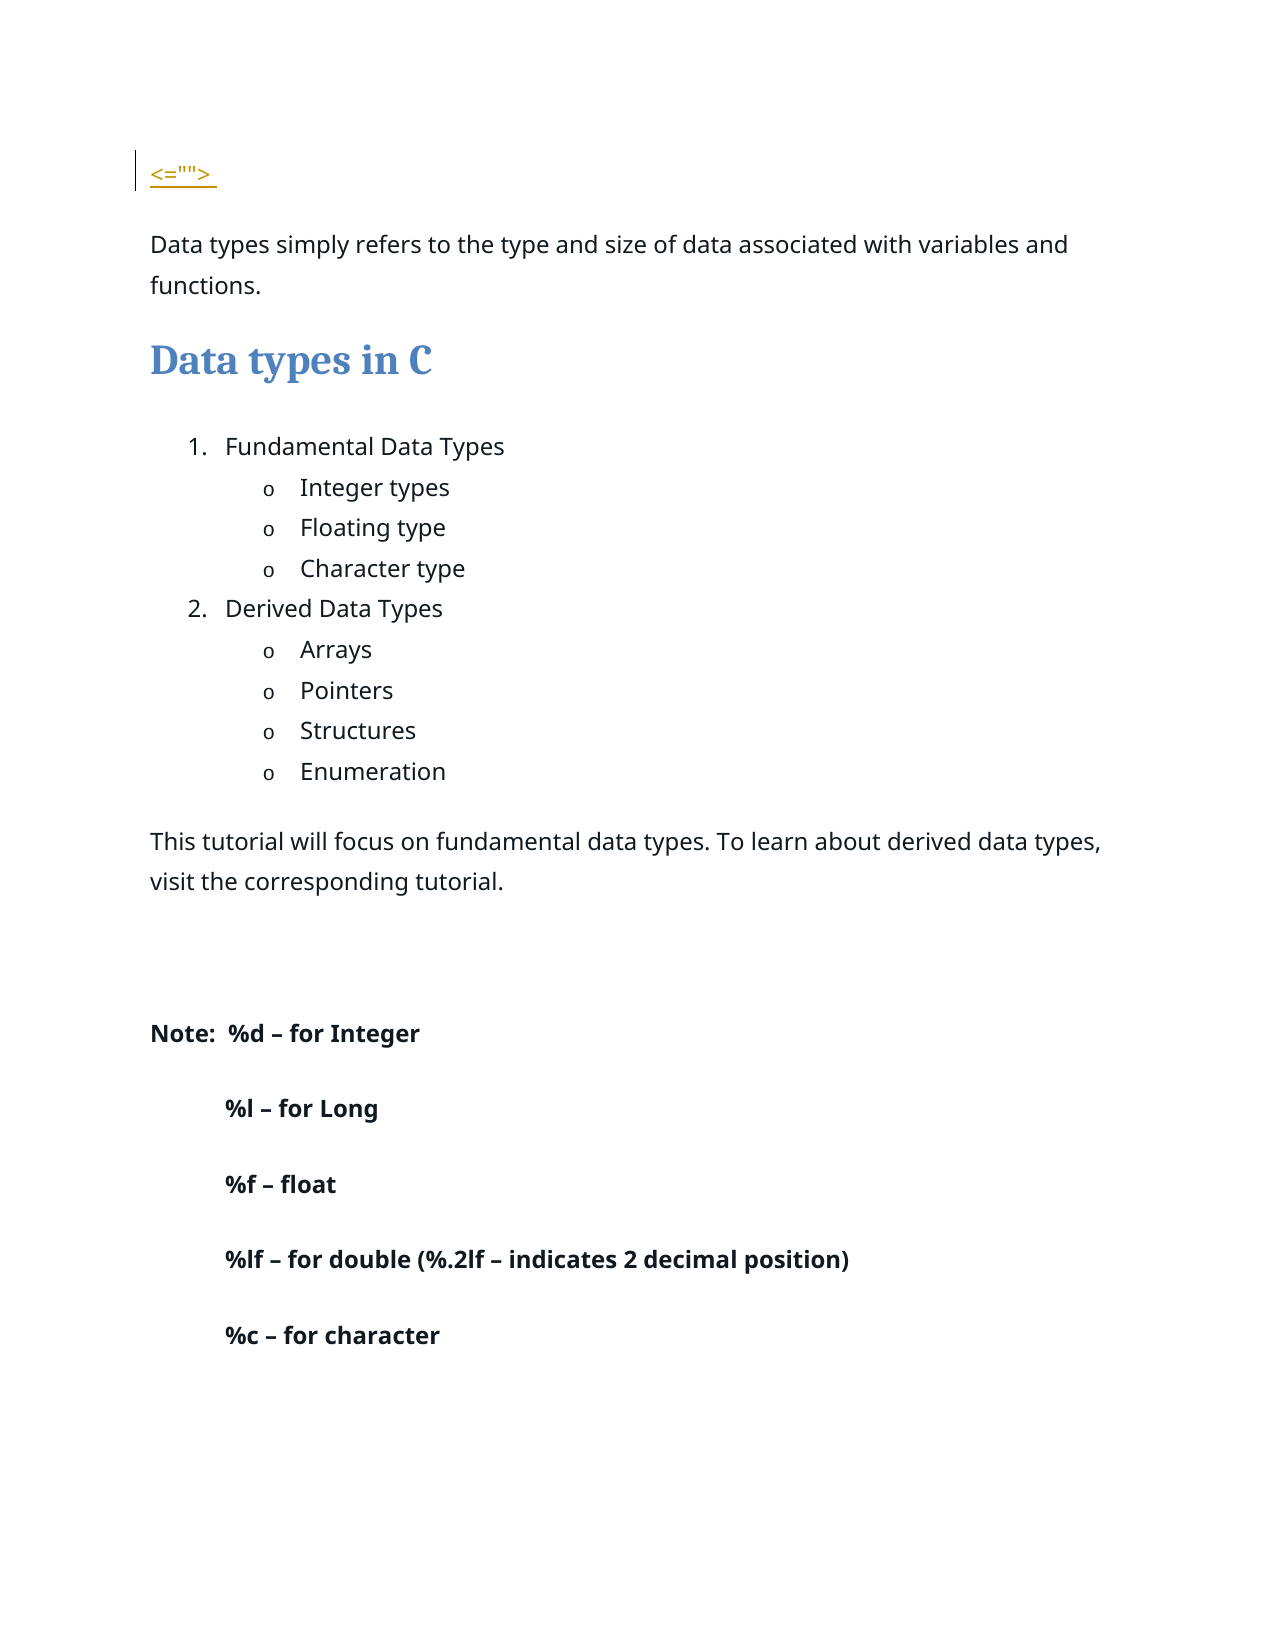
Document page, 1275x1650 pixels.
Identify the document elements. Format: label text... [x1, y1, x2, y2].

text %lf – for double (%.2lf – indicates 2 decimal position) [150, 1235, 1125, 1276]
list Structures [262, 706, 1125, 747]
subtitle Data types in C [150, 336, 1125, 385]
list Floating type [262, 503, 1125, 543]
list Enumeration [262, 747, 1125, 787]
text Data types simply refers to the type and size of data associated with variables and functions. [150, 220, 1125, 301]
text %l – for Long [150, 1084, 1125, 1124]
text This tutorial will focus on fundamental data types. To learn about derived data types, visit the corresponding tutorial. [150, 816, 1125, 898]
list Derived Data Types [187, 584, 1125, 625]
list Fundamental Data Types [187, 422, 1125, 462]
list Character type [262, 543, 1125, 584]
list Arrays [262, 625, 1125, 665]
list Integer types [262, 462, 1125, 503]
text %f – float [150, 1159, 1125, 1200]
list Pointers [262, 665, 1125, 706]
text %c – for character [150, 1311, 1125, 1351]
text Note: %d – for Integer [150, 1008, 1125, 1049]
